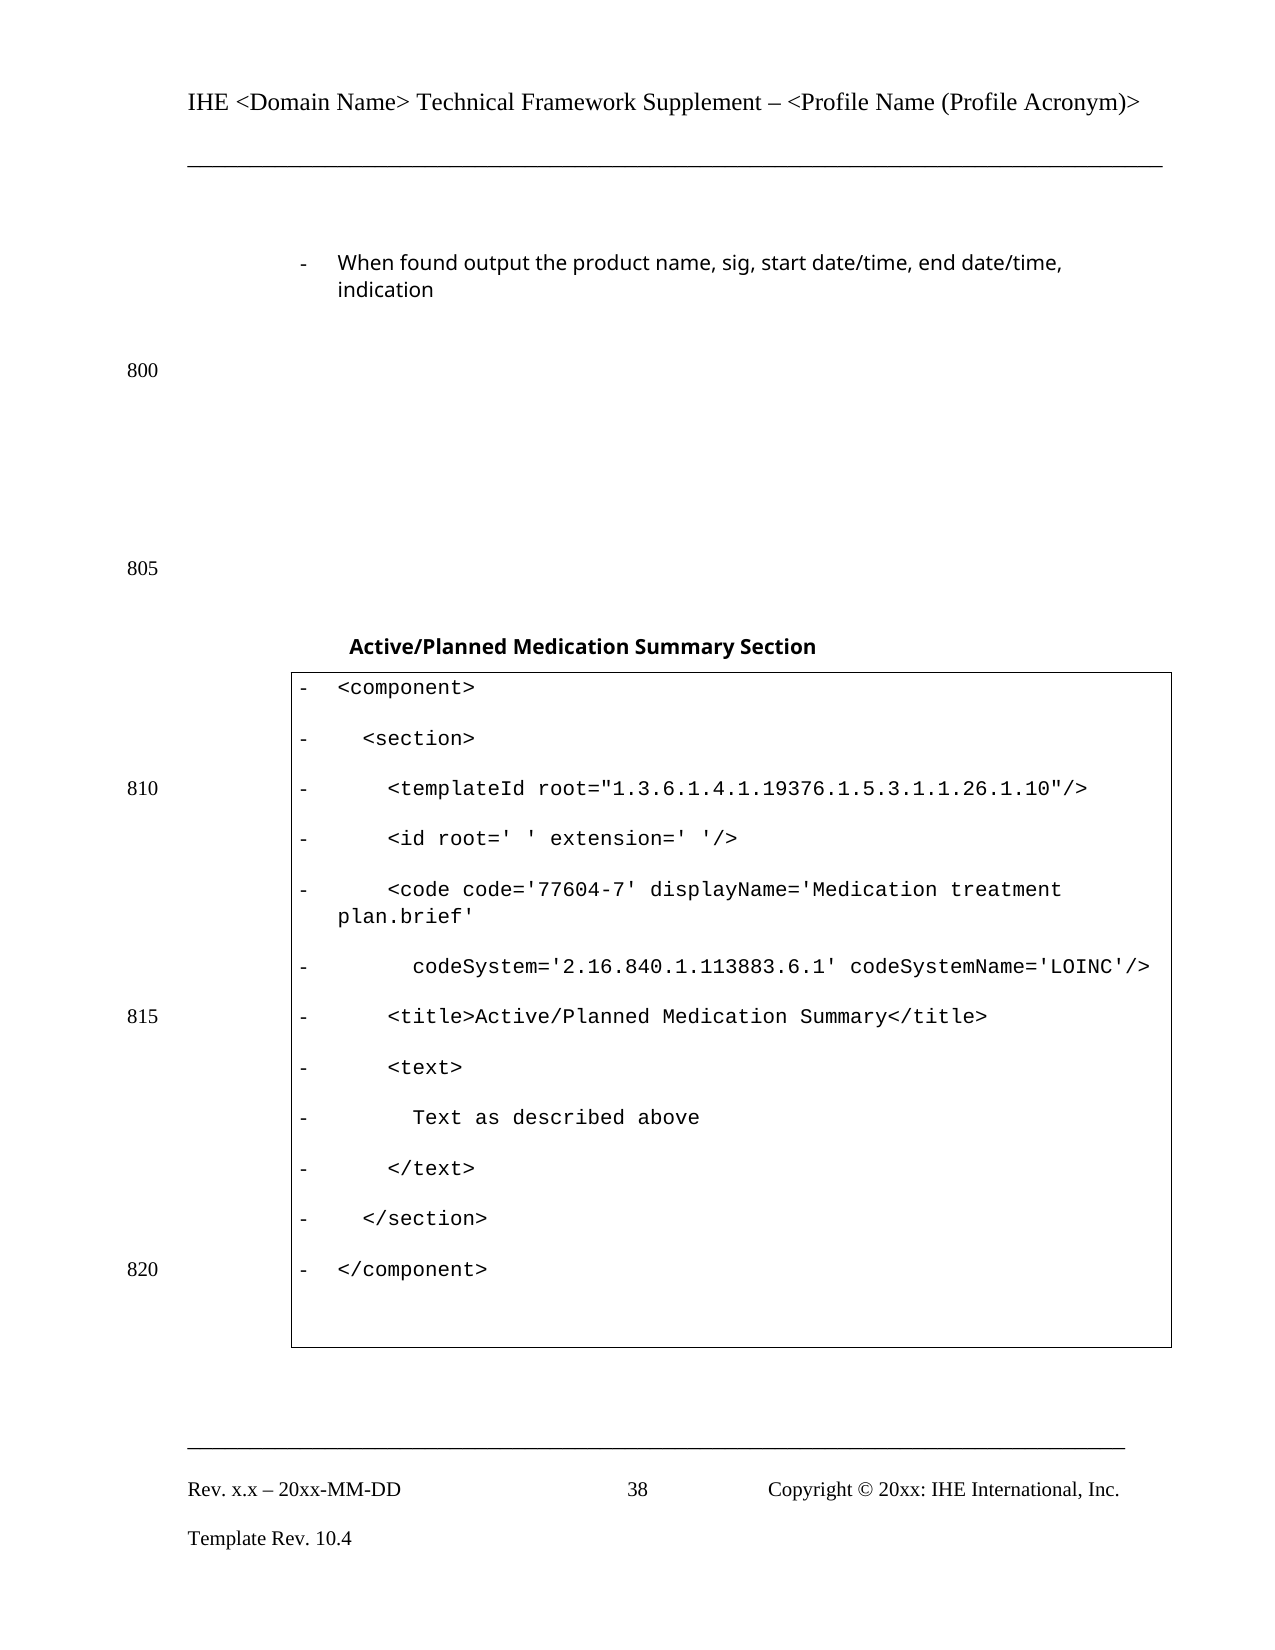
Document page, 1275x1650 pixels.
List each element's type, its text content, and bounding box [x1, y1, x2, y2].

list <section> [292, 722, 1171, 751]
text Active/Planned Medication Summary Section [262, 632, 1162, 659]
list <templateId root="1.3.6.1.4.1.19376.1.5.3.1.1.26.1.10"/> [292, 773, 1171, 802]
list </text> [292, 1153, 1171, 1181]
list Text as described above [292, 1102, 1171, 1131]
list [300, 249, 1162, 303]
list </component> [292, 1253, 1171, 1347]
list <code code='77604-7' displayName='Medication treatment plan.brief' [292, 874, 1171, 930]
list <text> [292, 1052, 1171, 1081]
list <title>Active/Planned Medication Summary</title> [292, 1001, 1171, 1030]
list codeSystem='2.16.840.1.113883.6.1' codeSystemName='LOINC'/> [292, 951, 1171, 980]
list </section> [292, 1203, 1171, 1232]
list <component> [292, 673, 1171, 701]
list <id root=' ' extension=' '/> [292, 823, 1171, 852]
